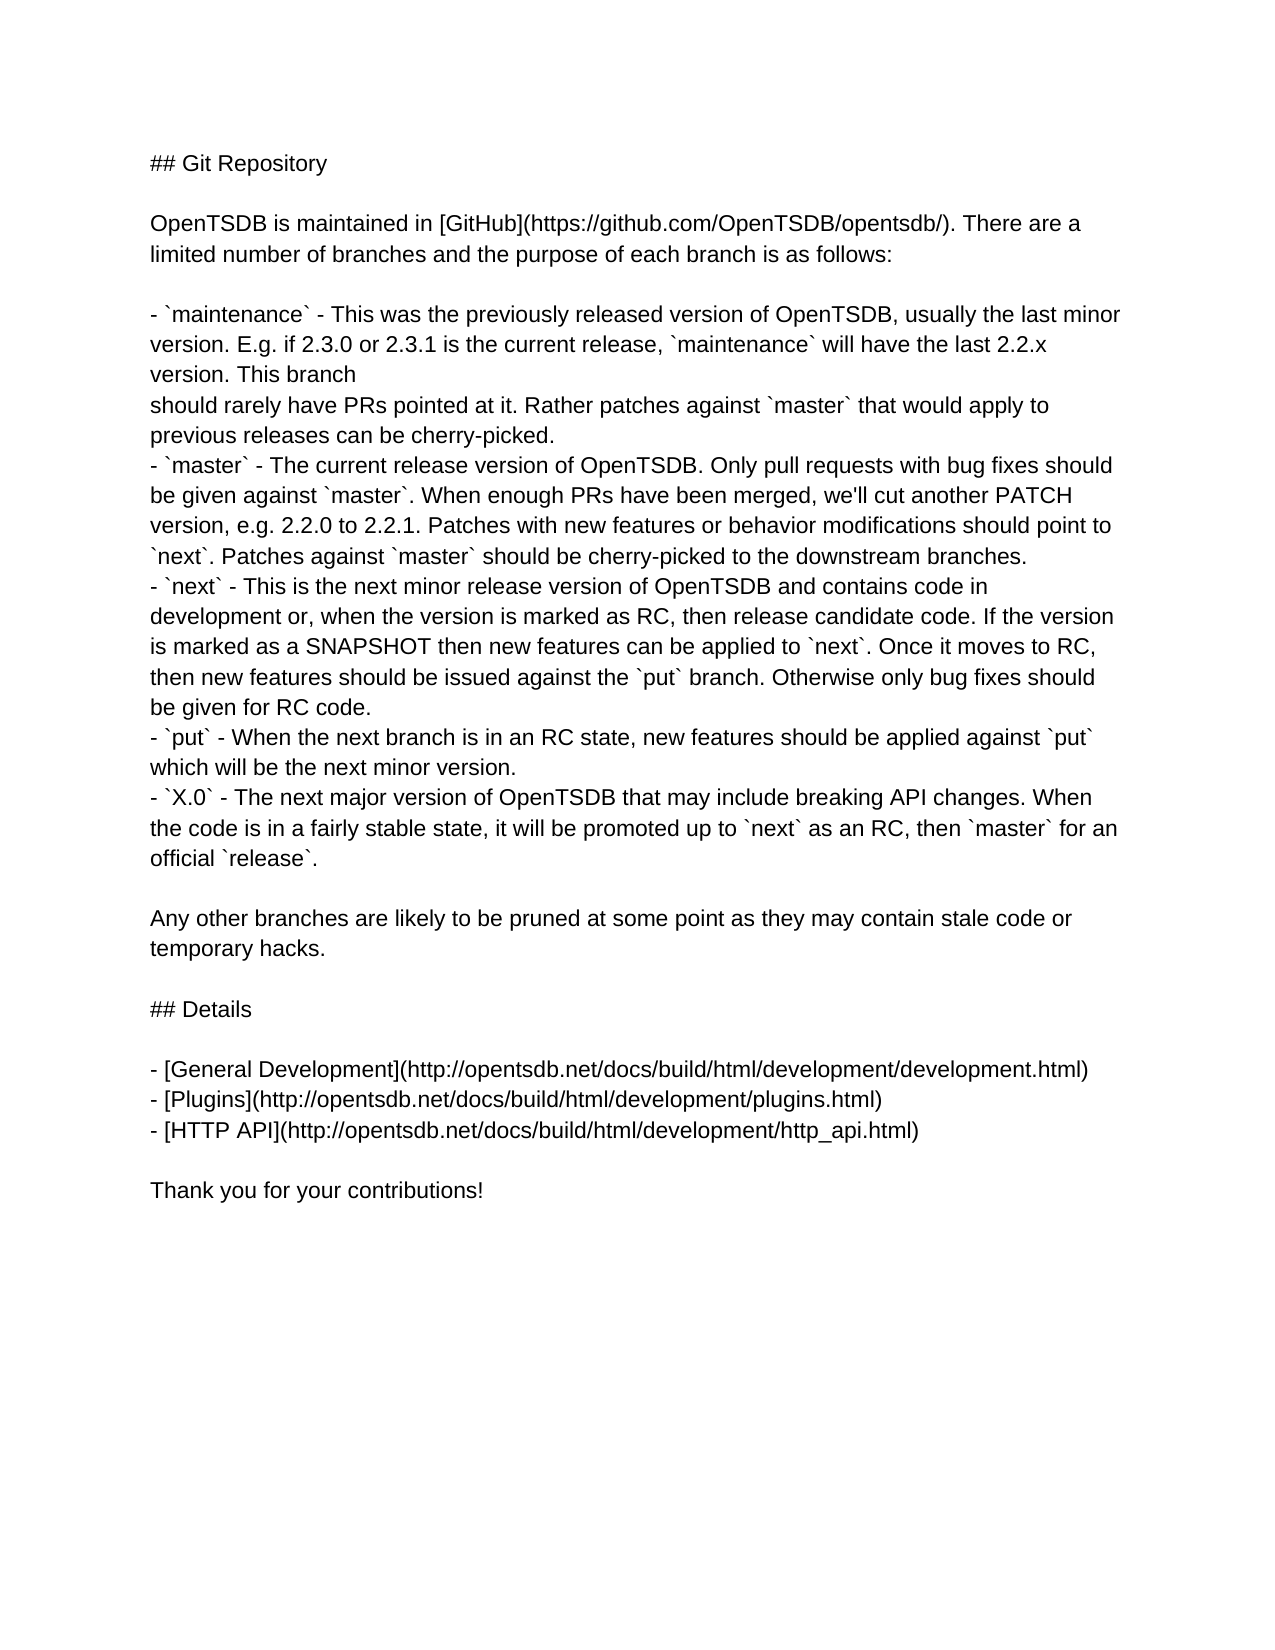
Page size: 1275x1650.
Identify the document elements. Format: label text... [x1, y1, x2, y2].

text - `master` - The current release version of OpenTSDB. Only pull requests with bug fixes should be given against `master`. When enough PRs have been merged, we'll cut another PATCH version, e.g. 2.2.0 to 2.2.1. Patches with new features or behavior modifications should point to `next`. Patches against `master` should be cherry-picked to the downstream branches. [150, 452, 1125, 569]
text - `next` - This is the next minor release version of OpenTSDB and contains code in development or, when the version is marked as RC, then release candidate code. If the version is marked as a SNAPSHOT then new features can be applied to `next`. Once it moves to RC, then new features should be issued against the `put` branch. Otherwise only bug fixes should be given for RC code. [150, 573, 1125, 720]
text - `maintenance` - This was the previously released version of OpenTSDB, usually the last minor version. E.g. if 2.3.0 or 2.3.1 is the current release, `maintenance` will have the last 2.2.x version. This branch [150, 301, 1125, 388]
text - `X.0` - The next major version of OpenTSDB that may include breaking API changes. When the code is in a fairly stable state, it will be promoted up to `next` as an RC, then `master` for an official `release`. [150, 784, 1125, 871]
text OpenTSDB is maintained in [GitHub](https://github.com/OpenTSDB/opentsdb/). There are a limited number of branches and the purpose of each branch is as follows: [150, 210, 1125, 267]
text - [HTTP API](http://opentsdb.net/docs/build/html/development/http_api.html) [150, 1117, 1125, 1143]
text - `put` - When the next branch is in an RC state, new features should be applied against `put` which will be the next minor version. [150, 724, 1125, 781]
text ## Git Repository [150, 150, 1125, 176]
text should rarely have PRs pointed at it. Rather patches against `master` that would apply to previous releases can be cherry-picked. [150, 392, 1125, 448]
text Any other branches are likely to be pruned at some point as they may contain stale code or temporary hacks. [150, 905, 1125, 962]
text ## Details [150, 996, 1125, 1022]
text Thank you for your contributions! [150, 1177, 1125, 1203]
text - [Plugins](http://opentsdb.net/docs/build/html/development/plugins.html) [150, 1086, 1125, 1113]
text - [General Development](http://opentsdb.net/docs/build/html/development/development.html) [150, 1056, 1125, 1083]
